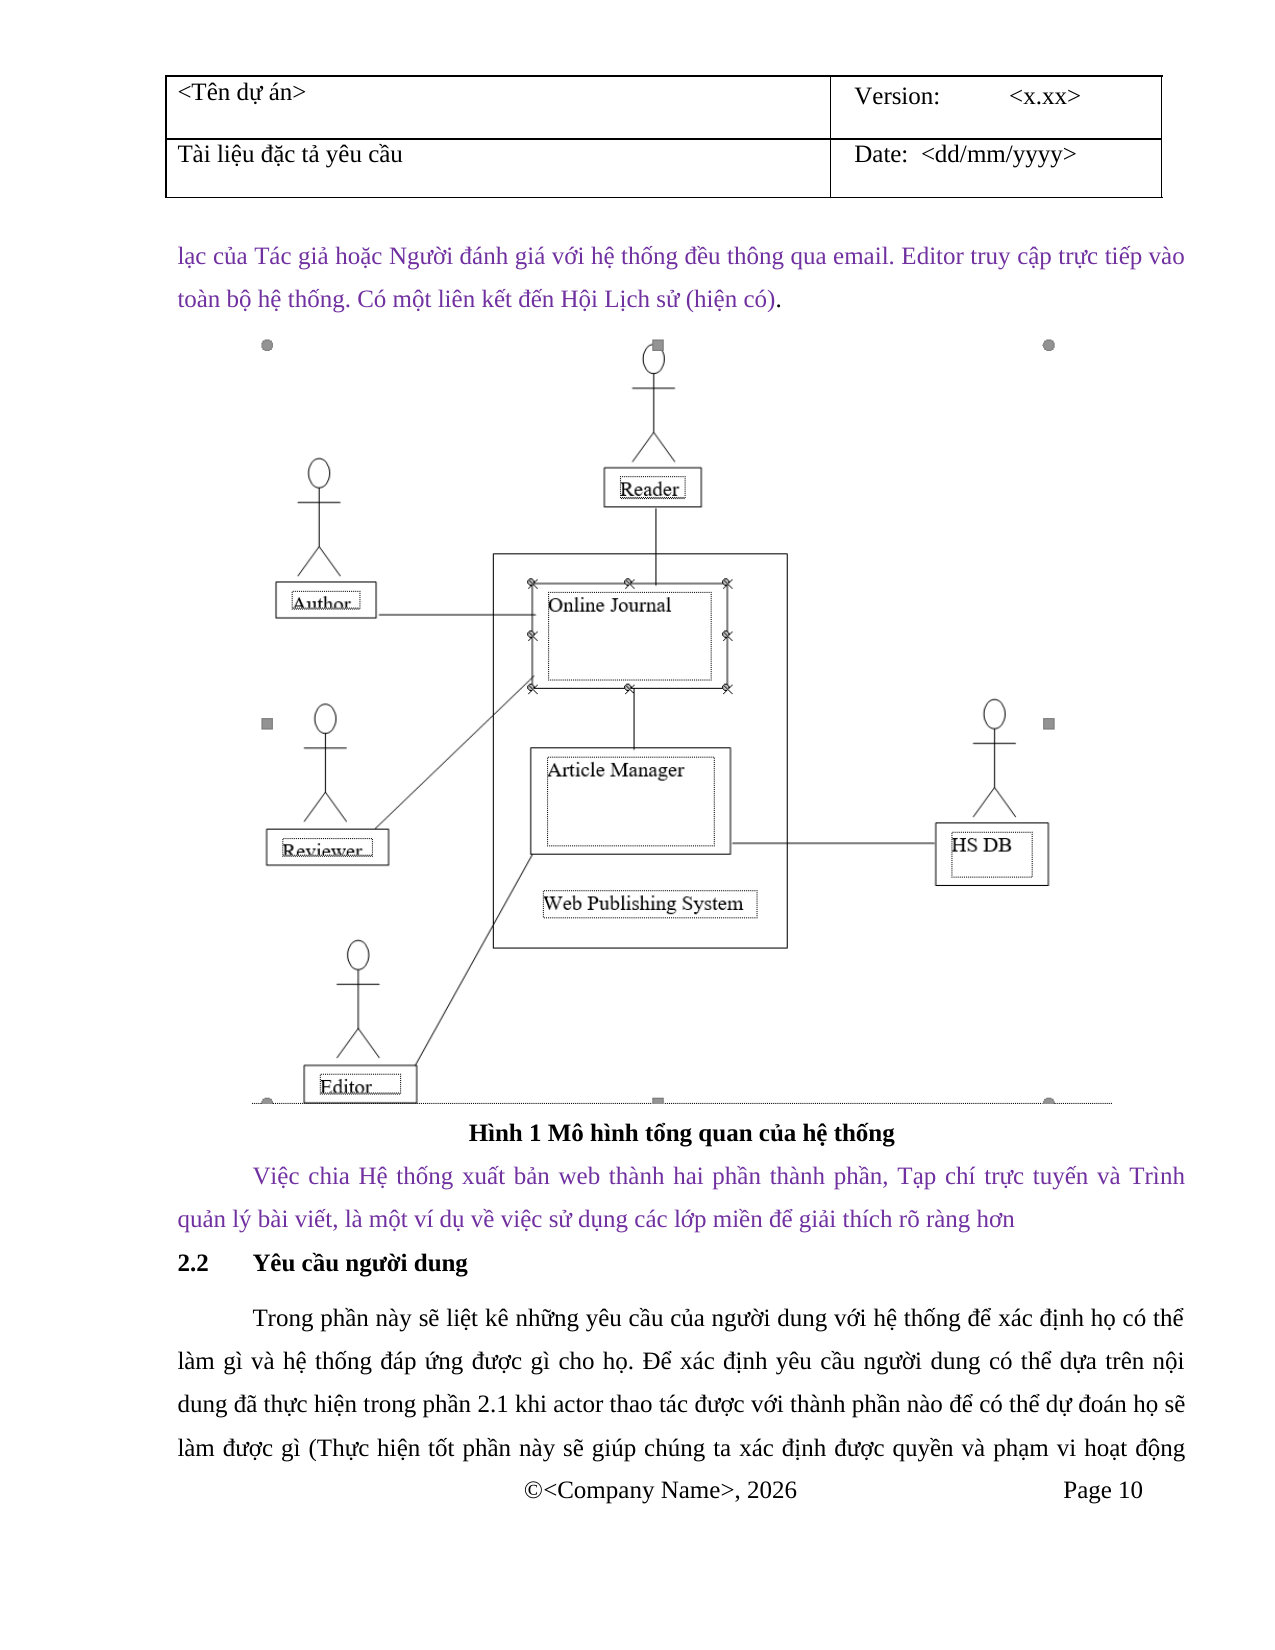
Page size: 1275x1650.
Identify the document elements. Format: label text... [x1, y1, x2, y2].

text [177, 1303, 1186, 1461]
picture [250, 327, 1113, 1104]
text Việc chia Hệ thống xuất bản web thành hai phần thành phần, Tạp chí trực tuyến và Trình quản lý bài viết, là một ví dụ về việc sử dụng các lớp miền để giải thích rõ ràng hơn [177, 1161, 1186, 1233]
subtitle Yêu cầu người dung [177, 1248, 1186, 1276]
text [177, 241, 1186, 313]
